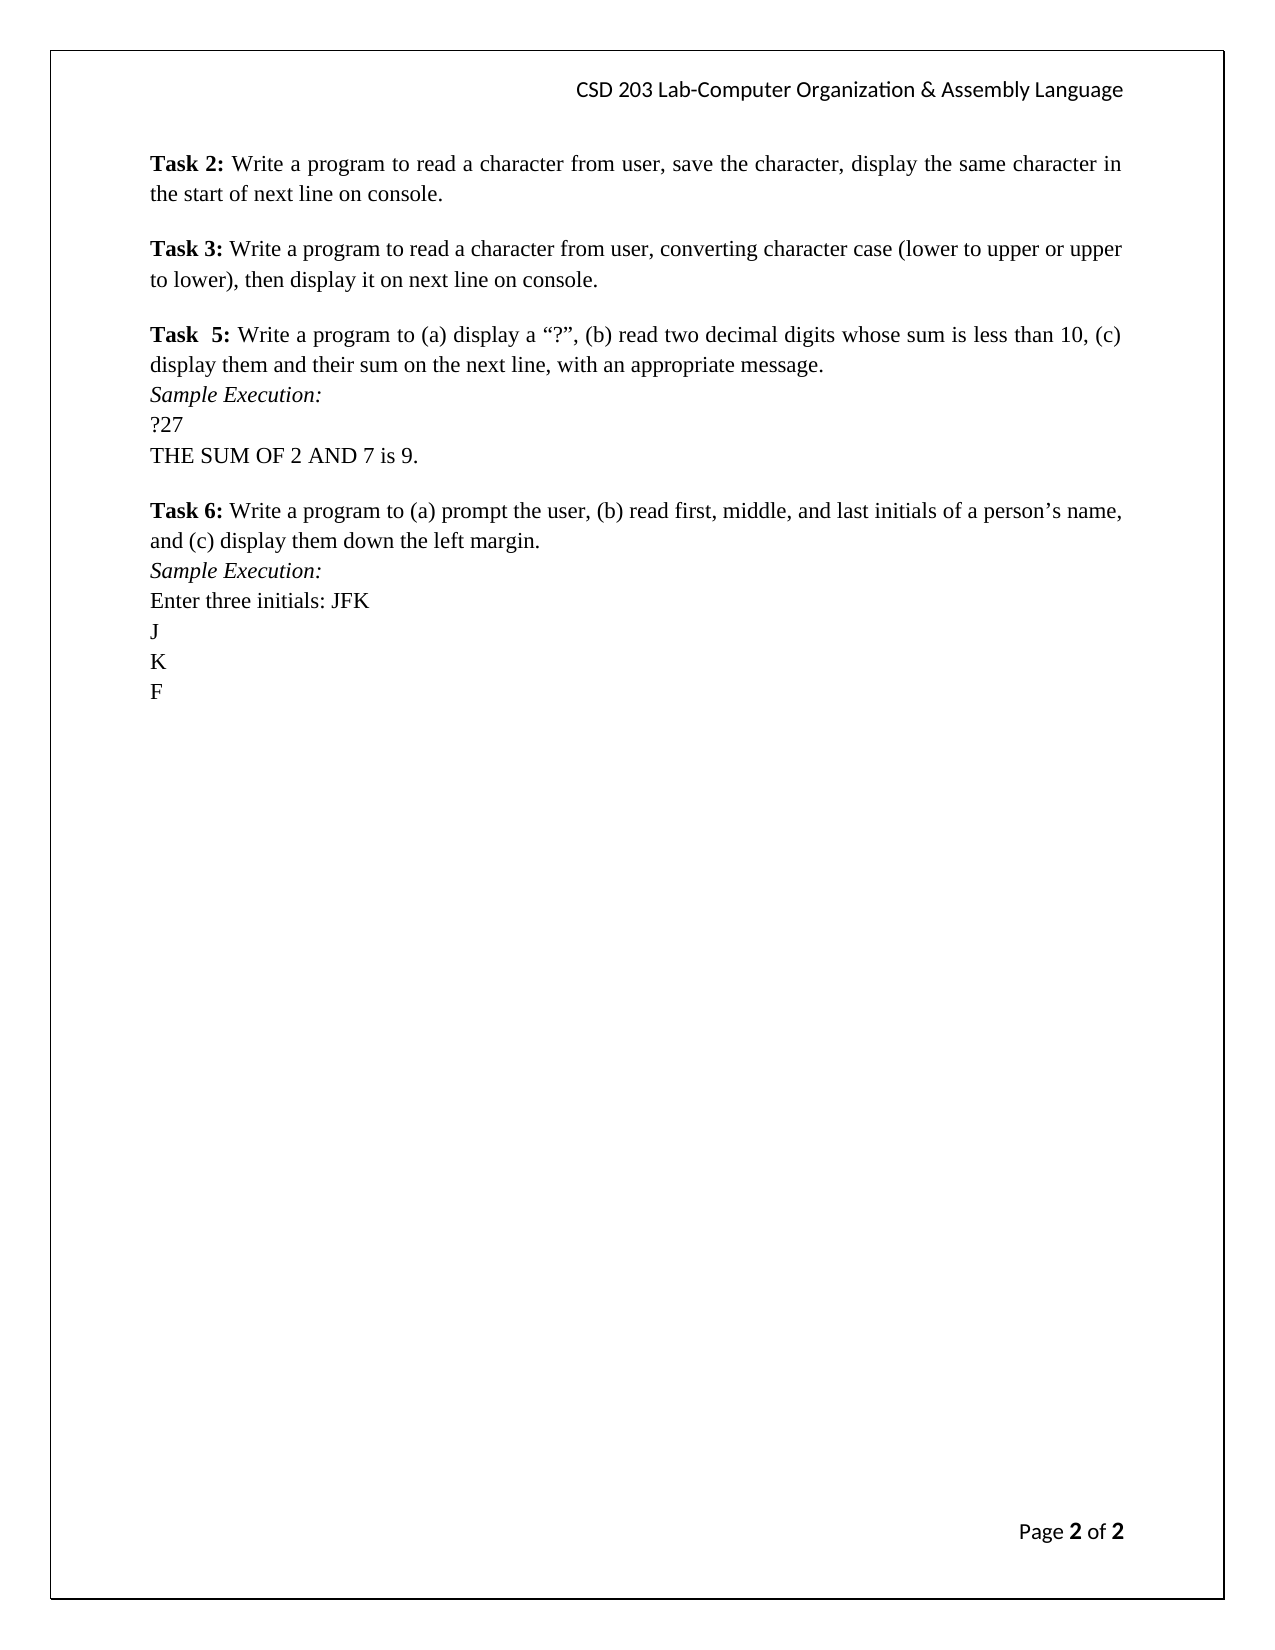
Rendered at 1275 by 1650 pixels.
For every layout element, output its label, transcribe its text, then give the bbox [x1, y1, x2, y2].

text Task 5: Write a program to (a) display a “?”, (b) read two decimal digits whose sum is less than 10, (c) display them and their sum on the next line, with an appropriate message. [150, 321, 1124, 377]
text THE SUM OF 2 AND 7 is 9. [150, 442, 1124, 468]
text Task 6: Write a program to (a) prompt the user, (b) read first, middle, and last initials of a person’s name, and (c) display them down the left margin. [150, 497, 1124, 553]
text ?27 [150, 411, 1124, 438]
text K [150, 648, 1124, 674]
text Sample Execution: [150, 557, 1124, 584]
text F [150, 678, 1124, 704]
text Task 3: Write a program to read a character from user, converting character case (lower to upper or upper to lower), then display it on next line on console. [150, 235, 1124, 292]
text Enter three initials: JFK [150, 587, 1124, 614]
text J [150, 618, 1124, 644]
text Task 2: Write a program to read a character from user, save the character, display the same character in the start of next line on console. [150, 150, 1124, 207]
text Sample Execution: [150, 381, 1124, 408]
